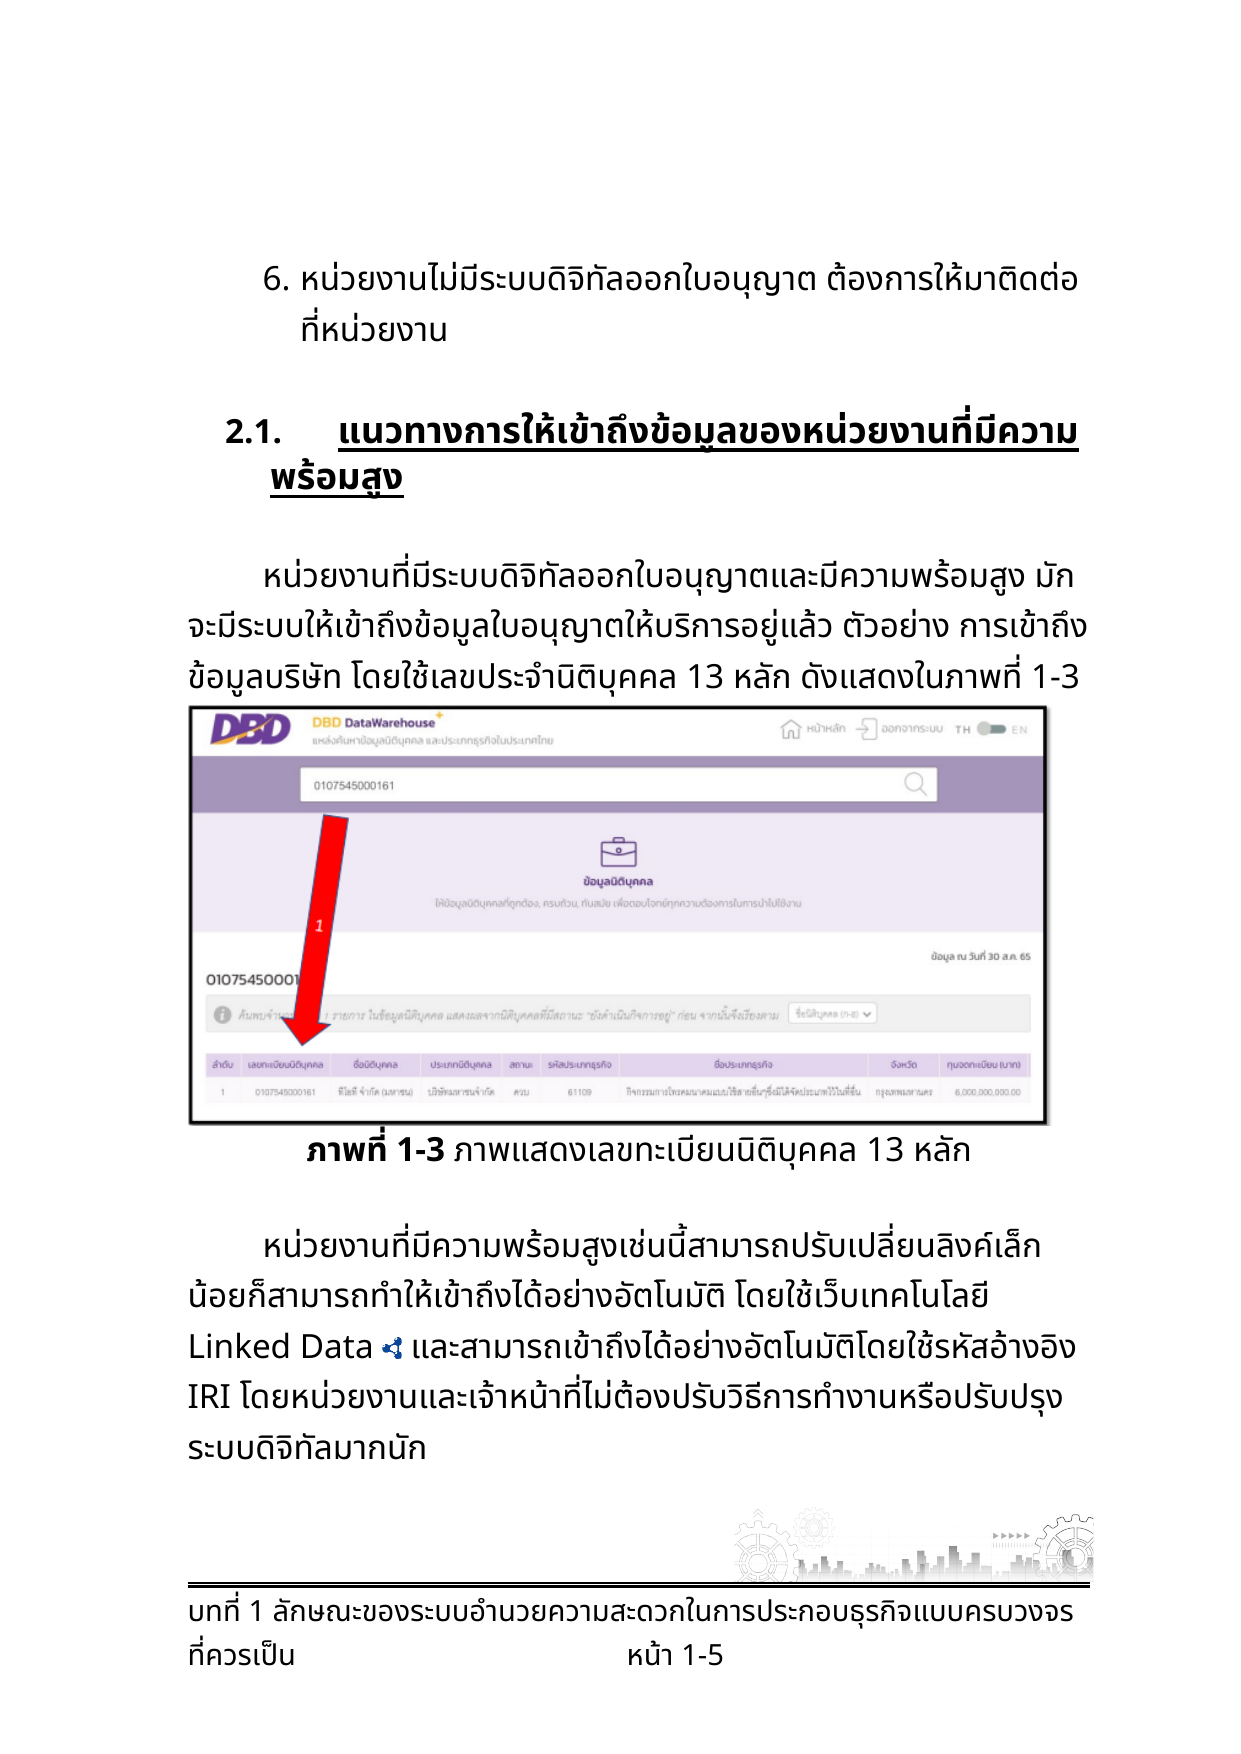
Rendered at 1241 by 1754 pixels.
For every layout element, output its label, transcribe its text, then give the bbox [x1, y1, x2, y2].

picture [187, 703, 1053, 1126]
text หน่วยงานที่มีระบบดิจิทัลออกใบอนุญาตและมีความพร้อมสูง มักจะมีระบบให้เข้าถึงข้อมูลใบอนุญาตให้บริการอยู่แล้ว ตัวอย่าง การเข้าถึงข้อมูลบริษัท โดยใช้เลขประจำนิติบุคคล 13 หลัก ดังแสดงในภาพที่ 1-3 [187, 552, 1090, 703]
text ภาพที่ 1-3 ภาพแสดงเลขทะเบียนนิติบุคคล 13 หลัก [187, 1126, 1090, 1176]
list แนวทางการให้เข้าถึงข้อมูลของหน่วยงานที่มีความพร้อมสูง [225, 401, 1090, 506]
list หน่วยงานไม่มีระบบดิจิทัลออกใบอนุญาต ต้องการให้มาติดต่อที่หน่วยงาน [262, 255, 1090, 356]
picture [734, 1505, 1094, 1582]
text หน่วยงานที่มีความพร้อมสูงเช่นนี้สามารถปรับเปลี่ยนลิงค์เล็กน้อยก็สามารถทำให้เข้าถึงได้อย่างอัตโนมัติ โดยใช้เว็บเทคโนโลยี Linked Data และสามารถเข้าถึงได้อย่างอัตโนมัติโดยใช้รหัสอ้างอิง IRI โดยหน่วยงานและเจ้าหน้าที่ไม่ต้องปรับวิธีการทำงานหรือปรับปรุงระบบดิจิทัลมากนัก [187, 1222, 1090, 1474]
picture [382, 1337, 402, 1359]
